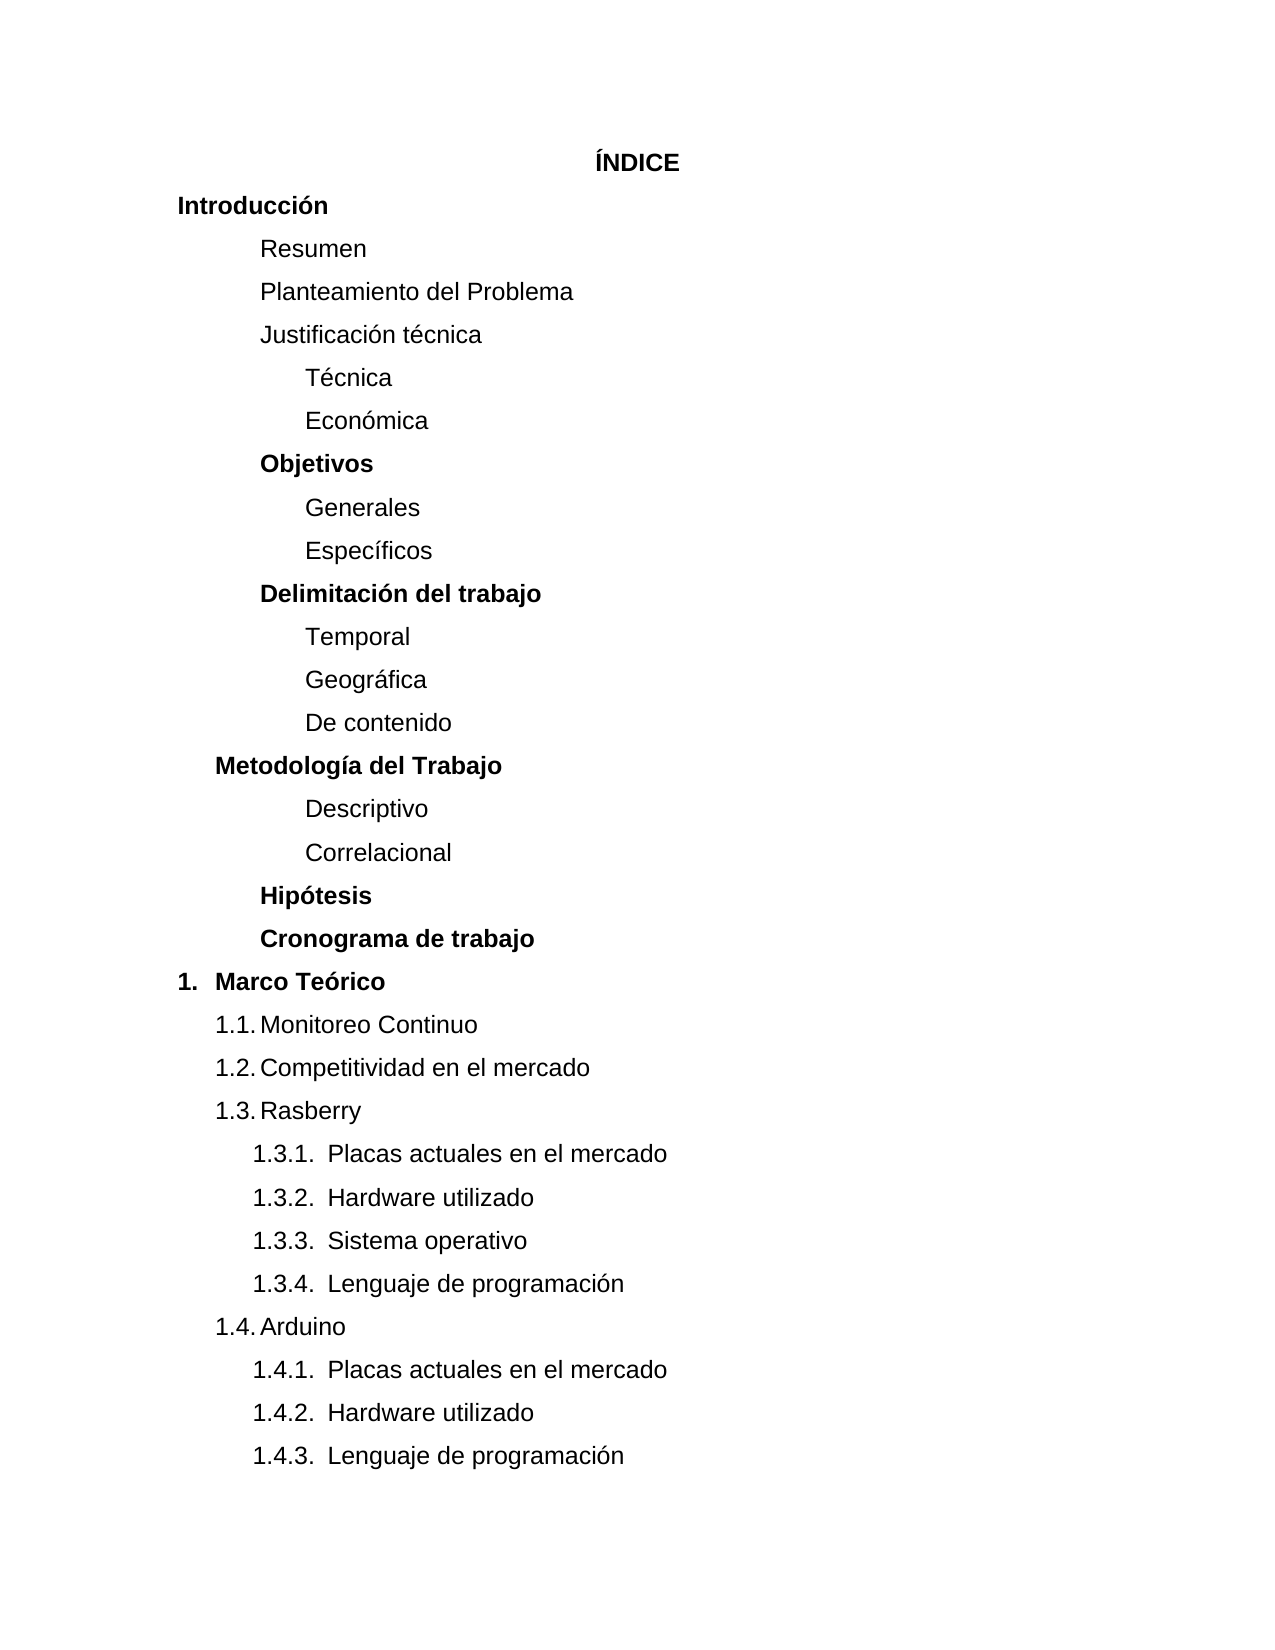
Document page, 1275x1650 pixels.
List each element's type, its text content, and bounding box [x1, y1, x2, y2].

text Descriptivo [305, 794, 1098, 823]
list Lenguaje de programación [252, 1269, 1098, 1298]
list Placas actuales en el mercado [252, 1139, 1098, 1168]
list Marco Teórico [177, 967, 1098, 996]
list Rasberry [215, 1096, 1098, 1125]
text Económica [305, 406, 1098, 435]
list Lenguaje de programación [252, 1441, 1098, 1470]
list Competitividad en el mercado [215, 1053, 1098, 1082]
text Geográfica [305, 665, 1098, 694]
text Técnica [305, 363, 1098, 392]
text Justificación técnica [260, 320, 1098, 349]
text Hipótesis [260, 881, 1098, 909]
list Hardware utilizado [252, 1398, 1098, 1427]
text De contenido [305, 708, 1098, 737]
text Temporal [305, 622, 1098, 651]
text Resumen [260, 234, 1098, 263]
text ÍNDICE [177, 148, 1098, 176]
list Placas actuales en el mercado [252, 1355, 1098, 1384]
list Monitoreo Continuo [215, 1010, 1098, 1039]
text Cronograma de trabajo [260, 924, 1098, 953]
list Arduino [215, 1312, 1098, 1341]
text Delimitación del trabajo [260, 579, 1098, 608]
list Sistema operativo [252, 1226, 1098, 1254]
text Metodología del Trabajo [215, 751, 1098, 780]
text Generales [305, 493, 1098, 521]
text Planteamiento del Problema [260, 277, 1098, 306]
text Correlacional [305, 838, 1098, 866]
list Hardware utilizado [252, 1183, 1098, 1211]
text Introducción [177, 191, 1098, 219]
text Específicos [305, 536, 1098, 564]
text Objetivos [260, 449, 1098, 478]
